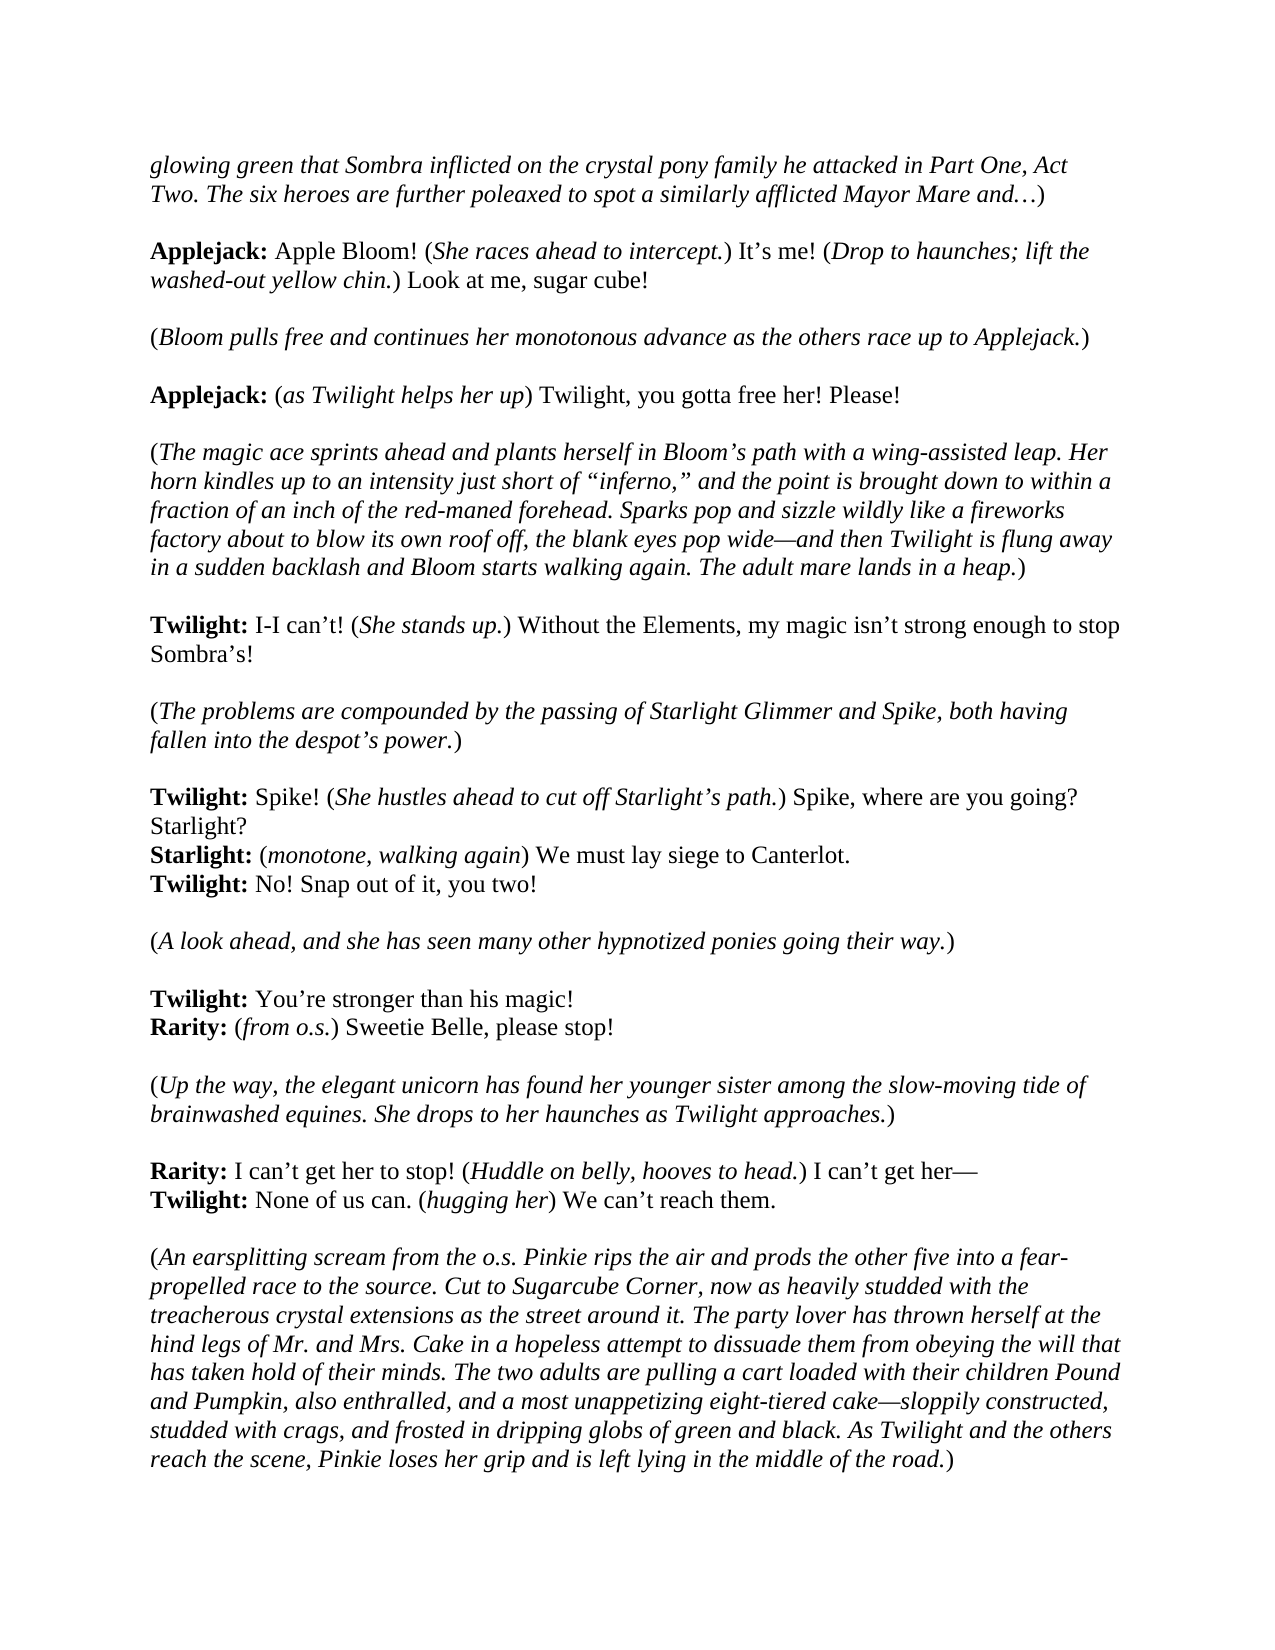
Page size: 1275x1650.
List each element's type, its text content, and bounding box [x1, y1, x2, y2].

text (Bloom pulls free and continues her monotonous advance as the others race up to Applejack.) [150, 322, 1125, 351]
text (An earsplitting scream from the o.s. Pinkie rips the air and prods the other five into a fear-propelled race to the source. Cut to Sugarcube Corner, now as heavily studded with the treacherous crystal extensions as the street around it. The party lover has thrown herself at the hind legs of Mr. and Mrs. Cake in a hopeless attempt to dissuade them from obeying the will that has taken hold of their minds. The two adults are pulling a cart loaded with their children Pound and Pumpkin, also enthralled, and a most unappetizing eight-tiered cake—sloppily constructed, studded with crags, and frosted in dripping globs of green and black. As Twilight and the others reach the scene, Pinkie loses her grip and is left lying in the middle of the road.) [150, 1242, 1125, 1472]
text (A look ahead, and she has seen many other hypnotized ponies going their way.) [150, 926, 1125, 955]
text Rarity: I can’t get her to stop! (Huddle on belly, hooves to head.) I can’t get her— [150, 1156, 1125, 1185]
text Starlight: (monotone, walking again) We must lay siege to Canterlot. [150, 840, 1125, 869]
text Twilight: No! Snap out of it, you two! [150, 869, 1125, 897]
text Rarity: (from o.s.) Sweetie Belle, please stop! [150, 1012, 1125, 1041]
text (The magic ace sprints ahead and plants herself in Bloom’s path with a wing-assisted leap. Her horn kindles up to an intensity just short of “inferno,” and the point is brought down to within a fraction of an inch of the red-maned forehead. Sparks pop and sizzle wildly like a fireworks factory about to blow its own roof off, the blank eyes pop wide—and then Twilight is flung away in a sudden backlash and Bloom starts walking again. The adult mare lands in a heap.) [150, 437, 1125, 581]
text (Up the way, the elegant unicorn has found her younger sister among the slow-moving tide of brainwashed equines. She drops to her haunches as Twilight approaches.) [150, 1070, 1125, 1127]
text Twilight: I-I can’t! (She stands up.) Without the Elements, my magic isn’t strong enough to stop Sombra’s! [150, 610, 1125, 667]
text Twilight: Spike! (She hustles ahead to cut off Starlight’s path.) Spike, where are you going? Starlight? [150, 782, 1125, 840]
text Applejack: (as Twilight helps her up) Twilight, you gotta free her! Please! [150, 380, 1125, 409]
text (The problems are compounded by the passing of Starlight Glimmer and Spike, both having fallen into the despot’s power.) [150, 696, 1125, 754]
text Twilight: None of us can. (hugging her) We can’t reach them. [150, 1185, 1125, 1214]
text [150, 150, 1125, 207]
text Twilight: You’re stronger than his magic! [150, 984, 1125, 1012]
text Applejack: Apple Bloom! (She races ahead to intercept.) It’s me! (Drop to haunches; lift the washed-out yellow chin.) Look at me, sugar cube! [150, 236, 1125, 294]
